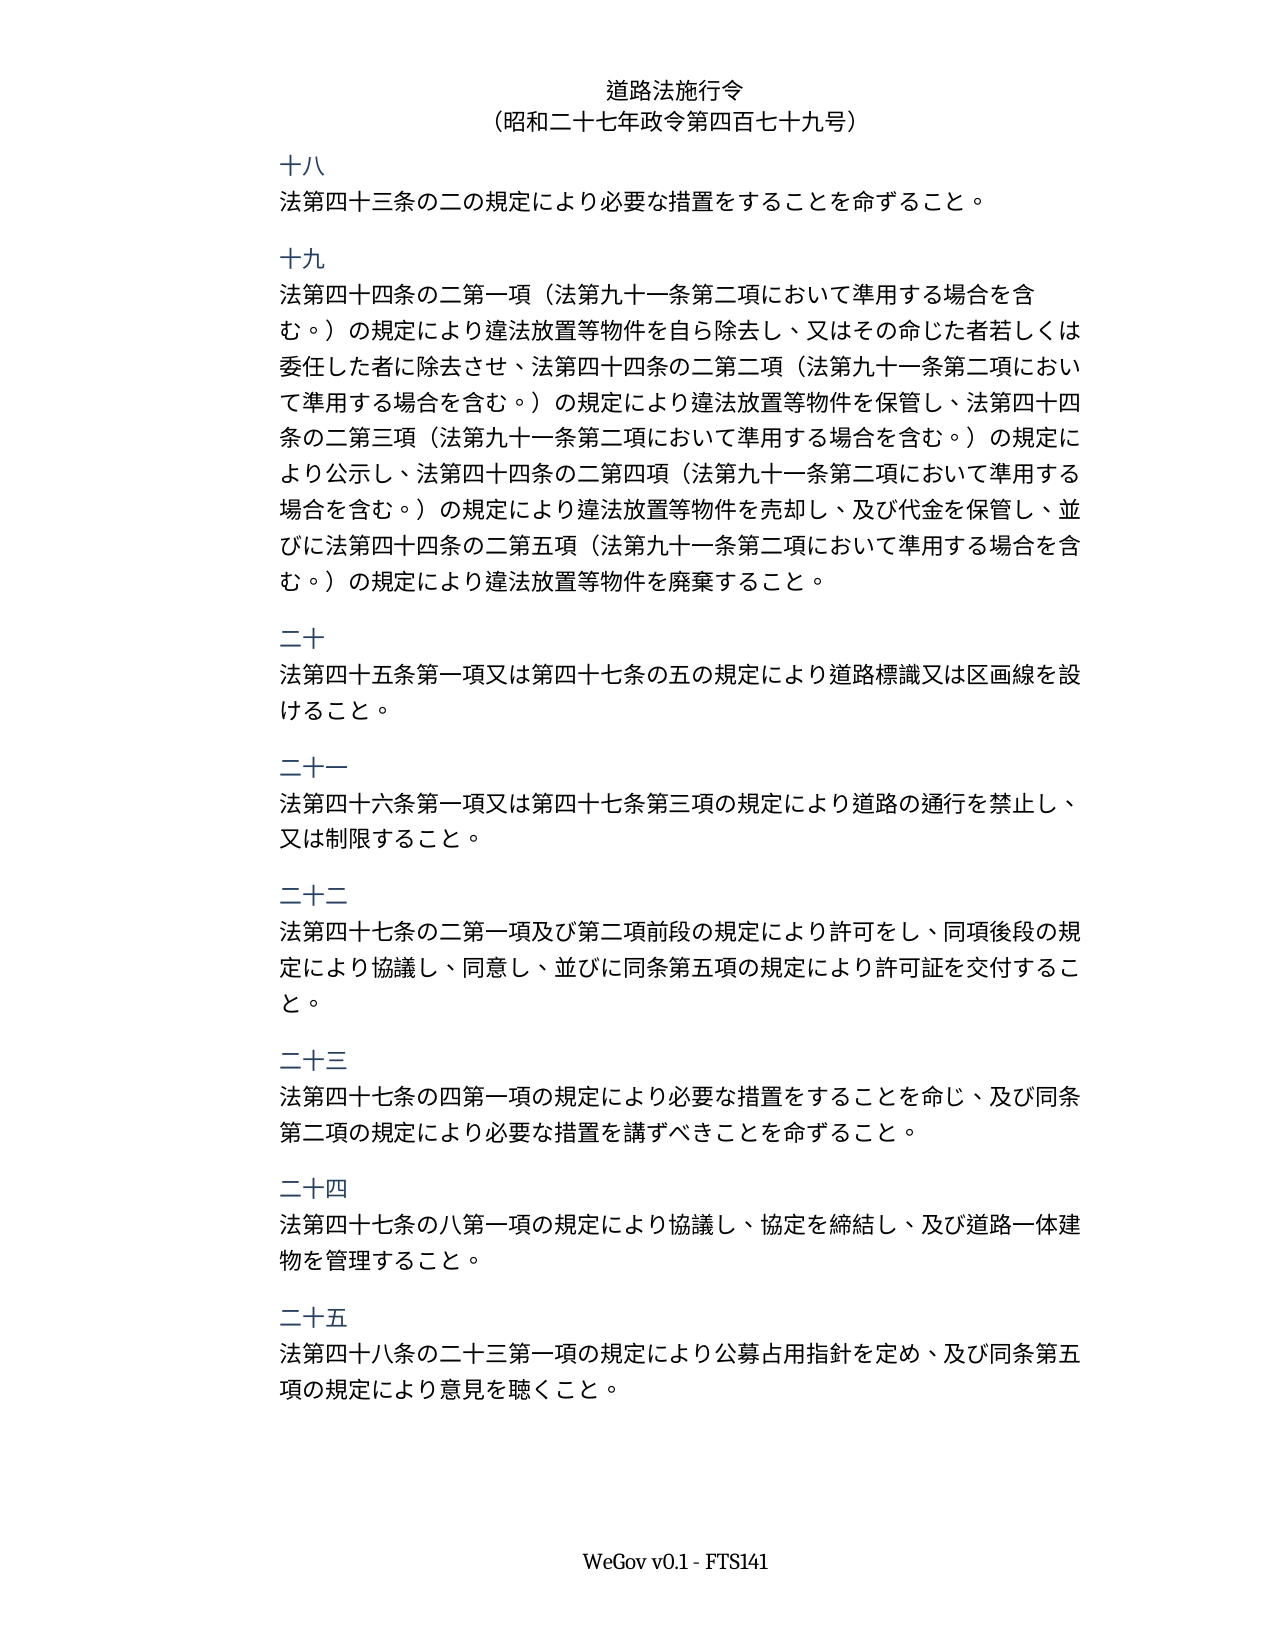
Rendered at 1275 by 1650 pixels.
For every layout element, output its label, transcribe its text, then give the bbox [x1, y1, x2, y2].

text 法第四十四条の二第一項（法第九十一条第二項において準用する場合を含む。）の規定により違法放置等物件を自ら除去し、又はその命じた者若しくは委任した者に除去させ、法第四十四条の二第二項（法第九十一条第二項において準用する場合を含む。）の規定により違法放置等物件を保管し、法第四十四条の二第三項（法第九十一条第二項において準用する場合を含む。）の規定により公示し、法第四十四条の二第四項（法第九十一条第二項において準用する場合を含む。）の規定により違法放置等物件を売却し、及び代金を保管し、並びに法第四十四条の二第五項（法第九十一条第二項において準用する場合を含む。）の規定により違法放置等物件を廃棄すること。 [279, 279, 1087, 597]
text 法第四十八条の二十三第一項の規定により公募占用指針を定め、及び同条第五項の規定により意見を聴くこと。 [279, 1338, 1087, 1405]
subtitle 二十三 [279, 1045, 1087, 1076]
subtitle 二十二 [279, 880, 1087, 911]
subtitle 二十五 [279, 1302, 1087, 1333]
text 法第四十七条の四第一項の規定により必要な措置をすることを命じ、及び同条第二項の規定により必要な措置を講ずべきことを命ずること。 [279, 1081, 1087, 1148]
subtitle 二十一 [279, 752, 1087, 783]
subtitle 十八 [279, 150, 1087, 181]
text 法第四十七条の八第一項の規定により協議し、協定を締結し、及び道路一体建物を管理すること。 [279, 1209, 1087, 1277]
text 法第四十三条の二の規定により必要な措置をすることを命ずること。 [279, 186, 1087, 217]
text 法第四十七条の二第一項及び第二項前段の規定により許可をし、同項後段の規定により協議し、同意し、並びに同条第五項の規定により許可証を交付すること。 [279, 916, 1087, 1019]
text 法第四十五条第一項又は第四十七条の五の規定により道路標識又は区画線を設けること。 [279, 659, 1087, 726]
subtitle 十九 [279, 243, 1087, 274]
subtitle 二十四 [279, 1173, 1087, 1205]
subtitle 二十 [279, 623, 1087, 654]
text 法第四十六条第一項又は第四十七条第三項の規定により道路の通行を禁止し、又は制限すること。 [279, 787, 1087, 855]
